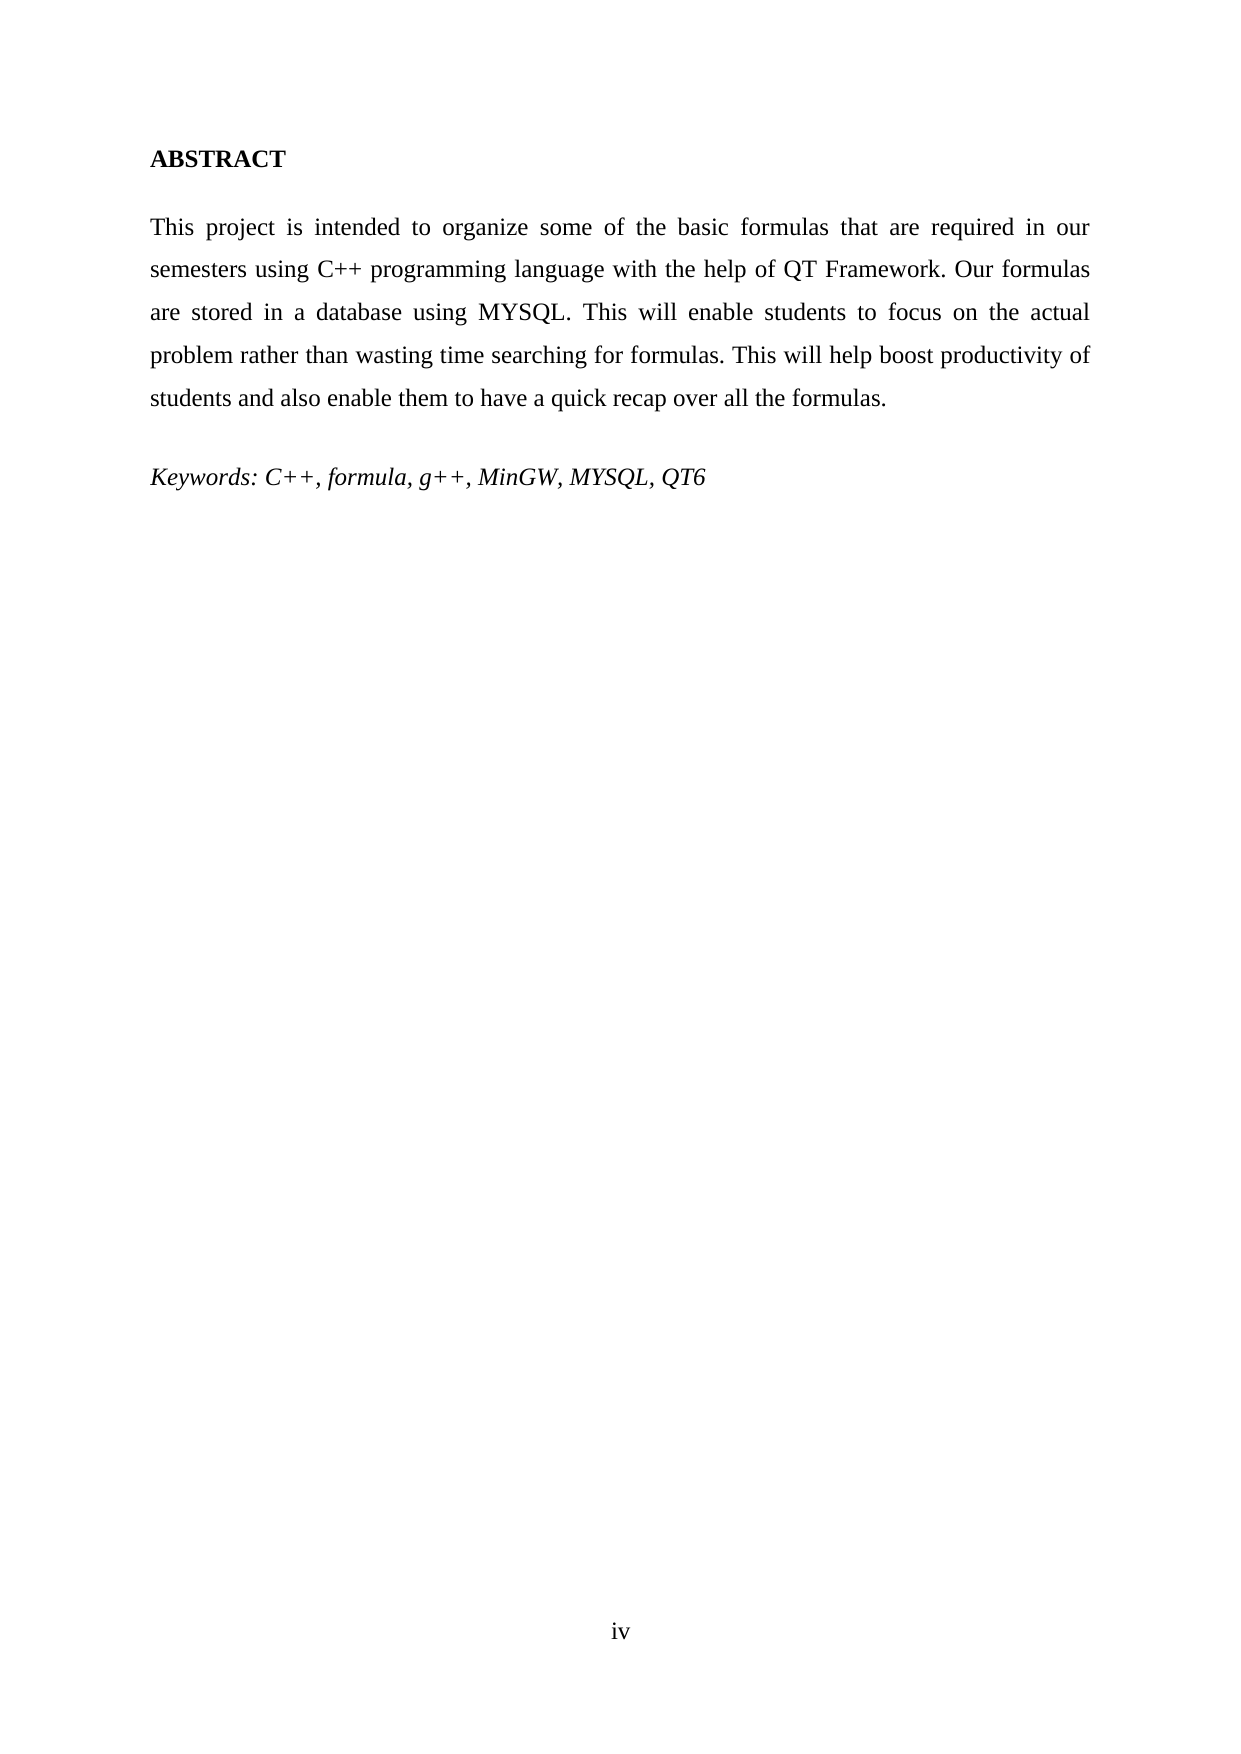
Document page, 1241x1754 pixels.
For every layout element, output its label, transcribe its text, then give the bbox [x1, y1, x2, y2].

text This project is intended to organize some of the basic formulas that are required in our semesters using C++ programming language with the help of QT Framework. Our formulas are stored in a database using MYSQL. This will enable students to focus on the actual problem rather than wasting time searching for formulas. This will help boost productivity of students and also enable them to have a quick recap over all the formulas. [150, 212, 1091, 412]
text Keywords: C++, formula, g++, MinGW, MYSQL, QT6 [150, 462, 1091, 491]
subtitle ABSTRACT [150, 144, 1091, 173]
